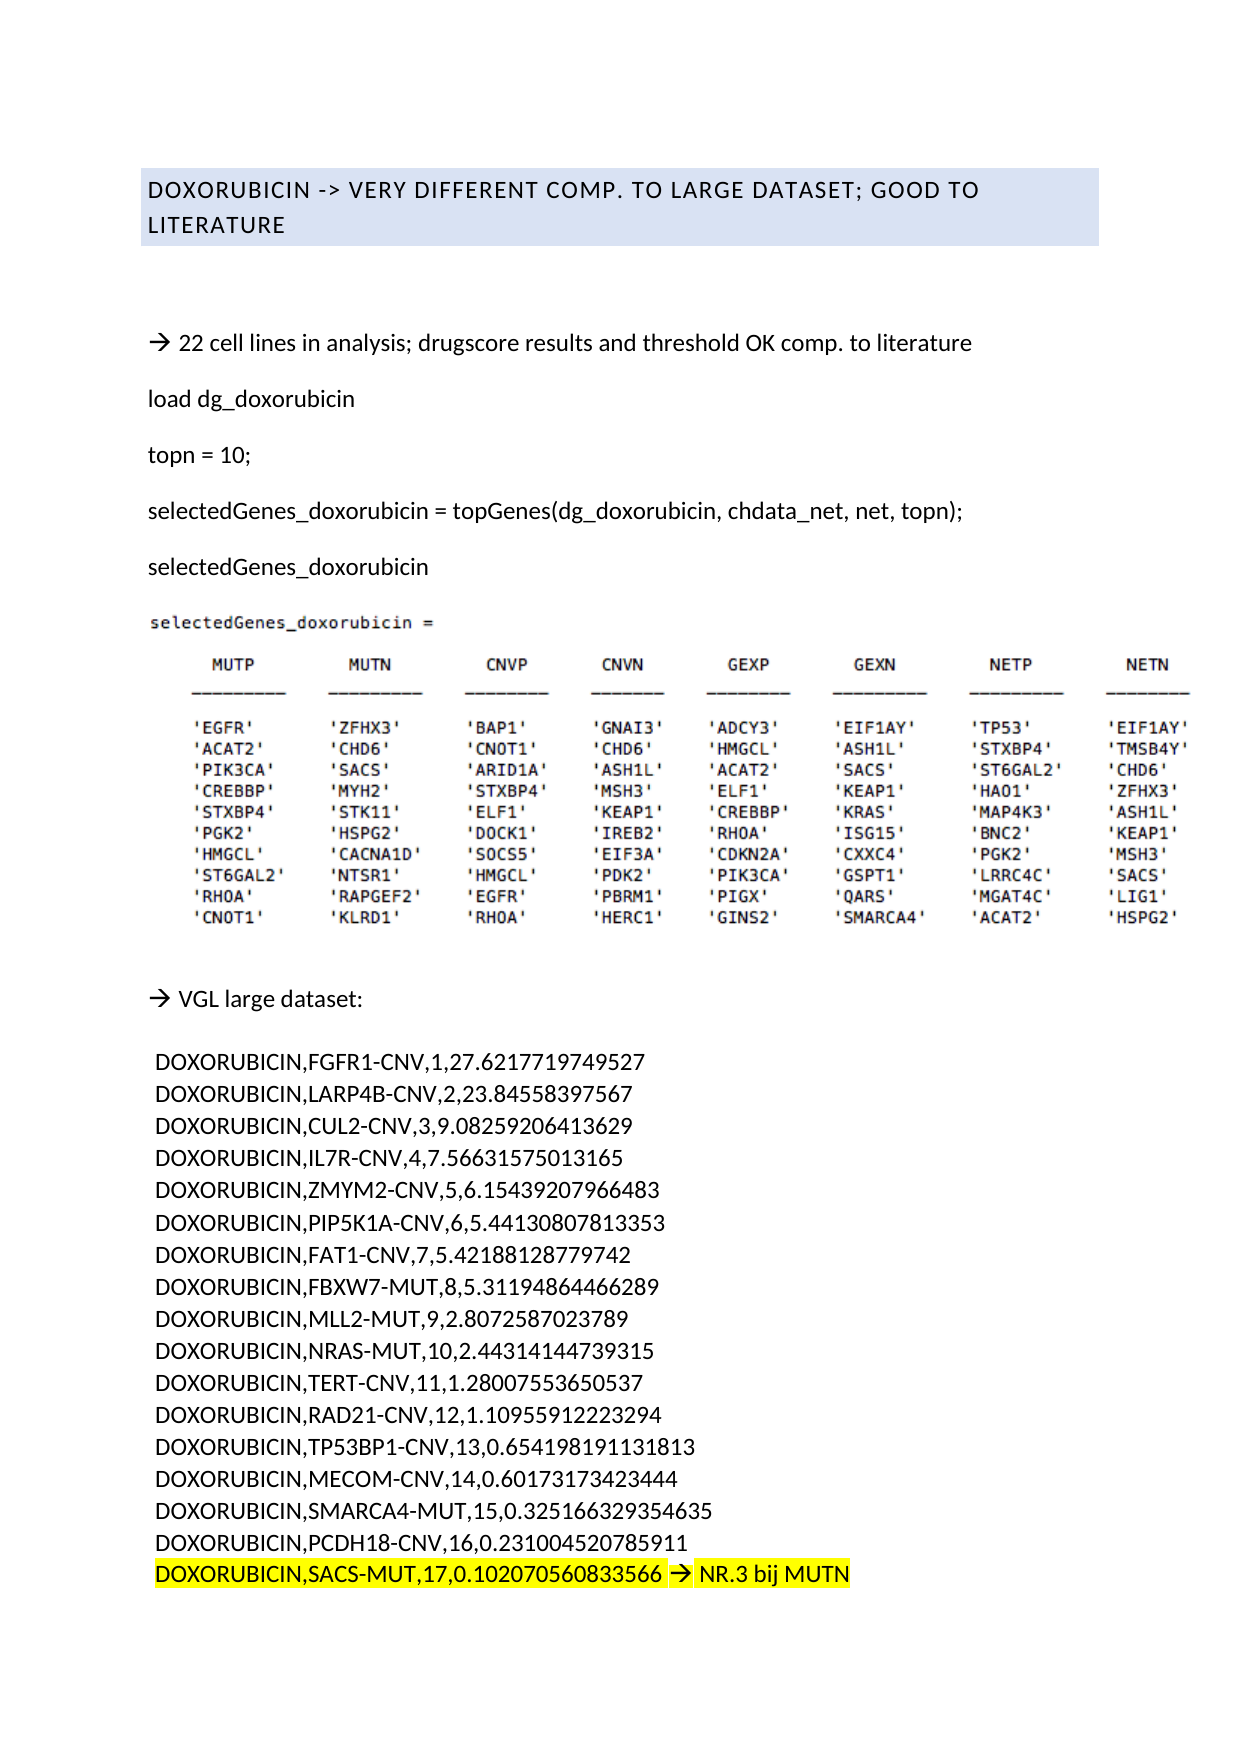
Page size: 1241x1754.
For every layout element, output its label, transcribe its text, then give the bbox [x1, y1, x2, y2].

subtitle Doxorubicin -> very different comp. to large dataset; good to literature [148, 175, 1093, 240]
table_cell DOXORUBICIN,PIP5K1A-CNV,6,5.44130807813353 [148, 1205, 1191, 1237]
table_cell DOXORUBICIN,ZMYM2-CNV,5,6.15439207966483 [148, 1173, 1191, 1205]
table_cell DOXORUBICIN,LARP4B-CNV,2,23.84558397567 [148, 1077, 1191, 1109]
text 22 cell lines in analysis; drugscore results and threshold OK comp. to literature [148, 328, 1093, 358]
table_cell DOXORUBICIN,MECOM-CNV,14,0.60173173423444 [148, 1462, 1191, 1494]
table_cell DOXORUBICIN,MLL2-MUT,9,2.8072587023789 [148, 1301, 1191, 1333]
table_cell DOXORUBICIN,RAD21-CNV,12,1.10955912223294 [148, 1398, 1191, 1430]
table_cell DOXORUBICIN,FAT1-CNV,7,5.42188128779742 [148, 1237, 1191, 1269]
table_cell DOXORUBICIN,SMARCA4-MUT,15,0.325166329354635 [148, 1494, 1191, 1526]
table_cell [148, 1558, 1191, 1606]
text load dg_doxorubicin [148, 383, 1093, 414]
picture [147, 606, 1198, 928]
text topn = 10; [148, 439, 1093, 470]
table_cell DOXORUBICIN,IL7R-CNV,4,7.56631575013165 [148, 1141, 1191, 1173]
table_cell DOXORUBICIN,CUL2-CNV,3,9.08259206413629 [148, 1109, 1191, 1141]
table_cell DOXORUBICIN,PCDH18-CNV,16,0.231004520785911 [148, 1526, 1191, 1558]
text selectedGenes_doxorubicin [148, 551, 1093, 581]
table_cell DOXORUBICIN,TP53BP1-CNV,13,0.654198191131813 [148, 1430, 1191, 1462]
table_cell DOXORUBICIN,TERT-CNV,11,1.28007553650537 [148, 1366, 1191, 1398]
text selectedGenes_doxorubicin = topGenes(dg_doxorubicin, chdata_net, net, topn); [148, 495, 1093, 526]
text VGL large dataset: [148, 984, 1093, 1014]
table_header DOXORUBICIN,FGFR1-CNV,1,27.6217719749527 [148, 1045, 1191, 1077]
table_cell DOXORUBICIN,FBXW7-MUT,8,5.31194864466289 [148, 1269, 1191, 1301]
table_cell DOXORUBICIN,NRAS-MUT,10,2.44314144739315 [148, 1334, 1191, 1366]
